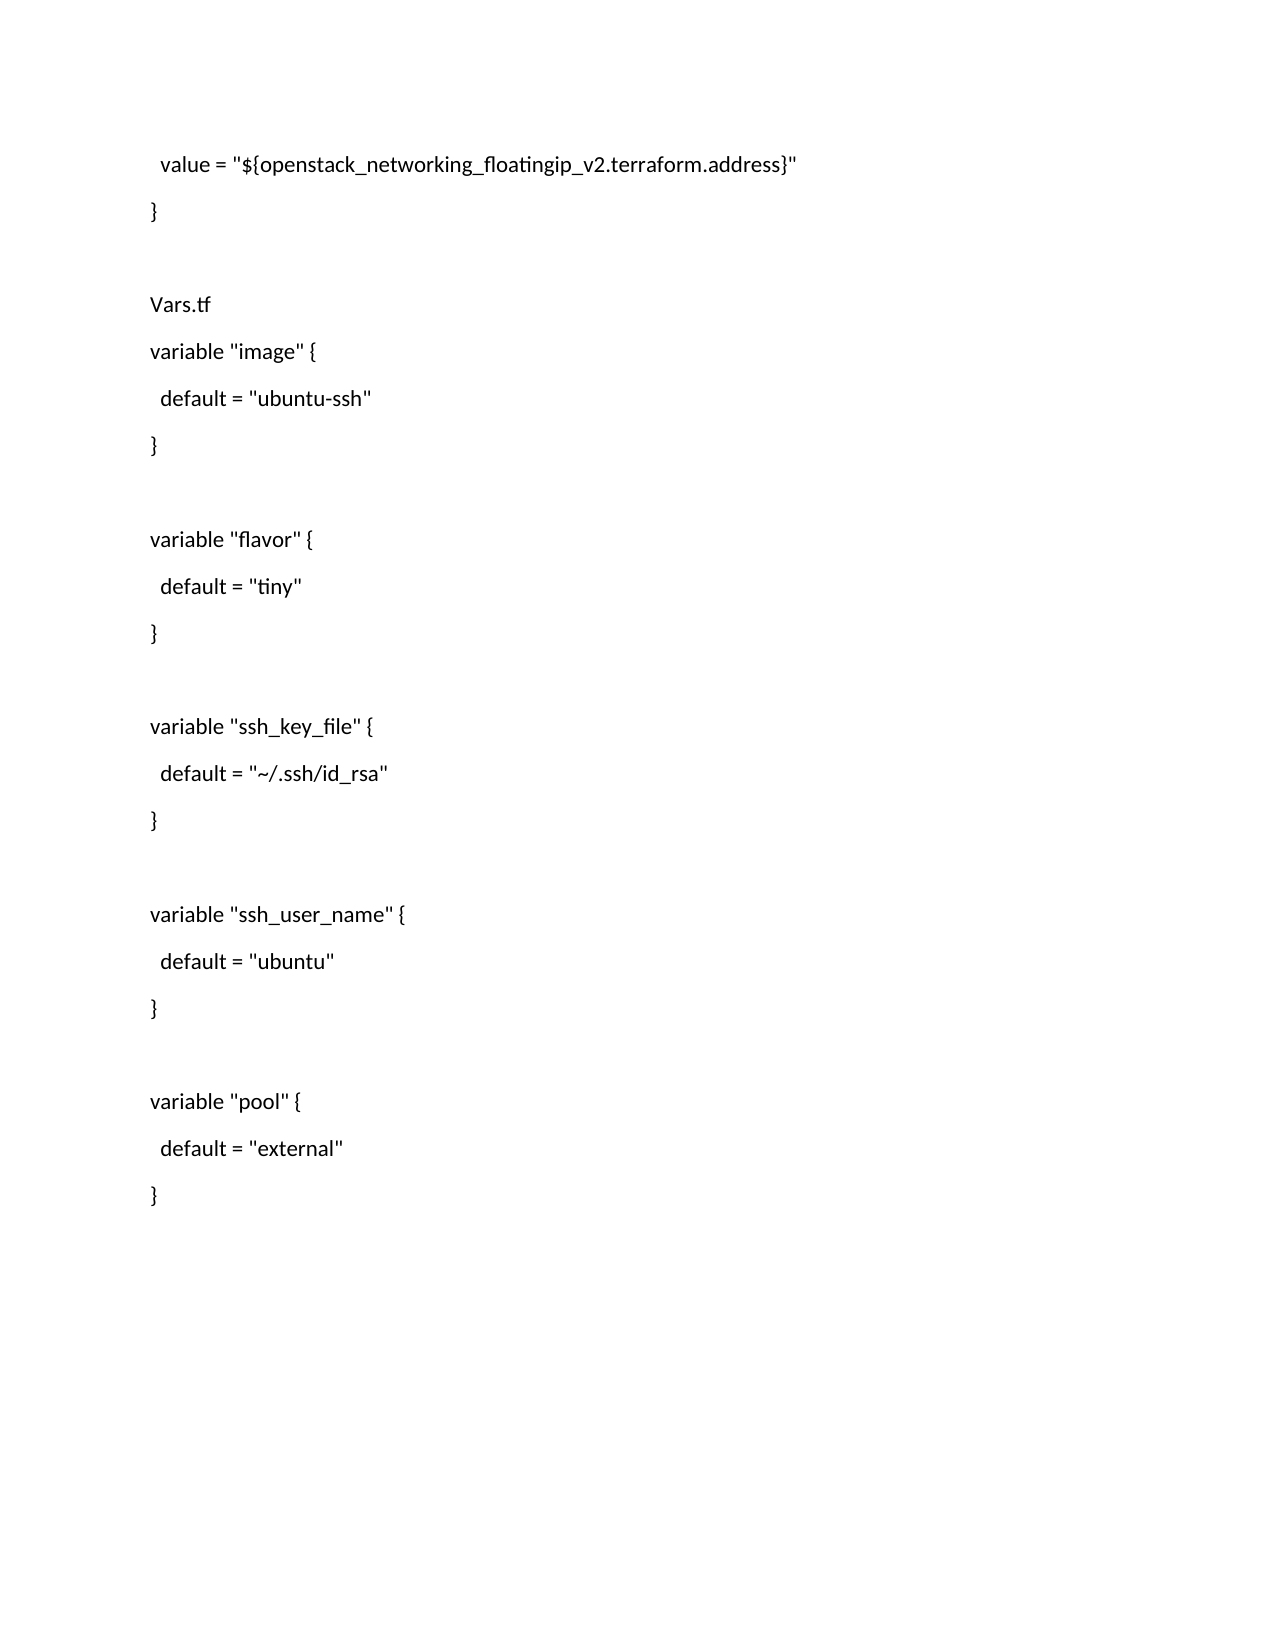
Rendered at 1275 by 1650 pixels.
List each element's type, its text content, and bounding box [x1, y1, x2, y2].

text } [150, 431, 1125, 459]
text variable "ssh_key_file" { [150, 712, 1125, 741]
text } [150, 197, 1125, 225]
text variable "flavor" { [150, 525, 1125, 553]
text } [150, 619, 1125, 647]
text default = "tiny" [150, 572, 1125, 600]
text variable "pool" { [150, 1087, 1125, 1116]
text variable "image" { [150, 337, 1125, 366]
text default = "ubuntu" [150, 947, 1125, 975]
text } [150, 806, 1125, 834]
text } [150, 1181, 1125, 1209]
text variable "ssh_user_name" { [150, 900, 1125, 928]
text value = "${openstack_networking_floatingip_v2.terraform.address}" [150, 150, 1125, 178]
text default = "~/.ssh/id_rsa" [150, 759, 1125, 787]
text } [150, 994, 1125, 1022]
text default = "external" [150, 1134, 1125, 1162]
text default = "ubuntu-ssh" [150, 384, 1125, 412]
text Vars.tf [150, 291, 1125, 319]
